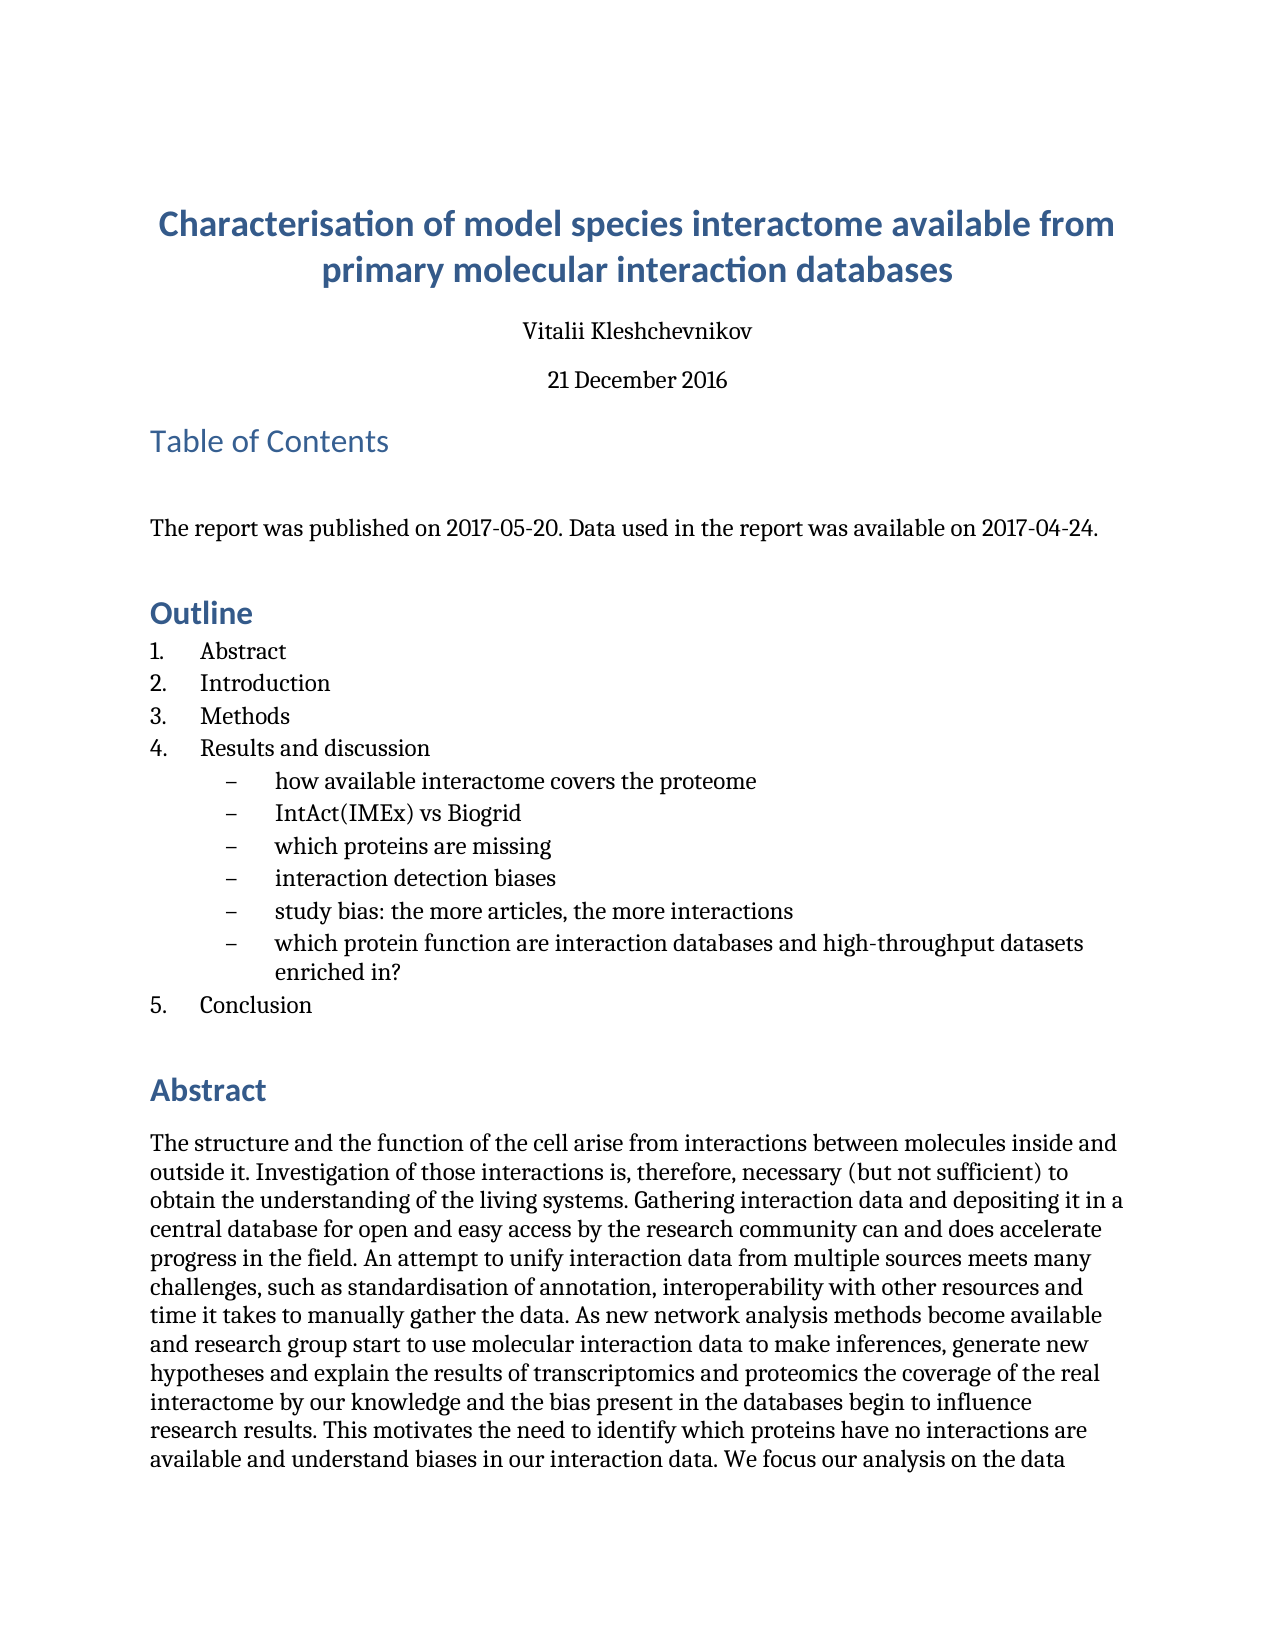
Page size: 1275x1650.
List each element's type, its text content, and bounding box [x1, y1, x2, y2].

list Results and discussion [150, 734, 1125, 763]
subtitle Outline [150, 592, 1125, 633]
list interaction detection biases [225, 864, 1125, 893]
list IntAct(IMEx) vs Biogrid [225, 799, 1125, 828]
subtitle Abstract [150, 1069, 1125, 1110]
text The report was published on 2017-05-20. Data used in the report was available on 2017-04-24. [150, 513, 1125, 542]
list which proteins are missing [225, 832, 1125, 861]
title Characterisation of model species interactome available from primary molecular interaction databases [150, 200, 1125, 292]
list Abstract [150, 637, 1125, 666]
list Introduction [150, 669, 1125, 698]
list study bias: the more articles, the more interactions [225, 897, 1125, 926]
list which protein function are interaction databases and high-throughput datasets enriched in? [225, 929, 1125, 987]
text 21 December 2016 [150, 366, 1125, 395]
text Vitalii Kleshchevnikov [150, 317, 1125, 345]
list Methods [150, 702, 1125, 731]
list how available interactome covers the proteome [225, 767, 1125, 796]
list Conclusion [150, 991, 1125, 1019]
